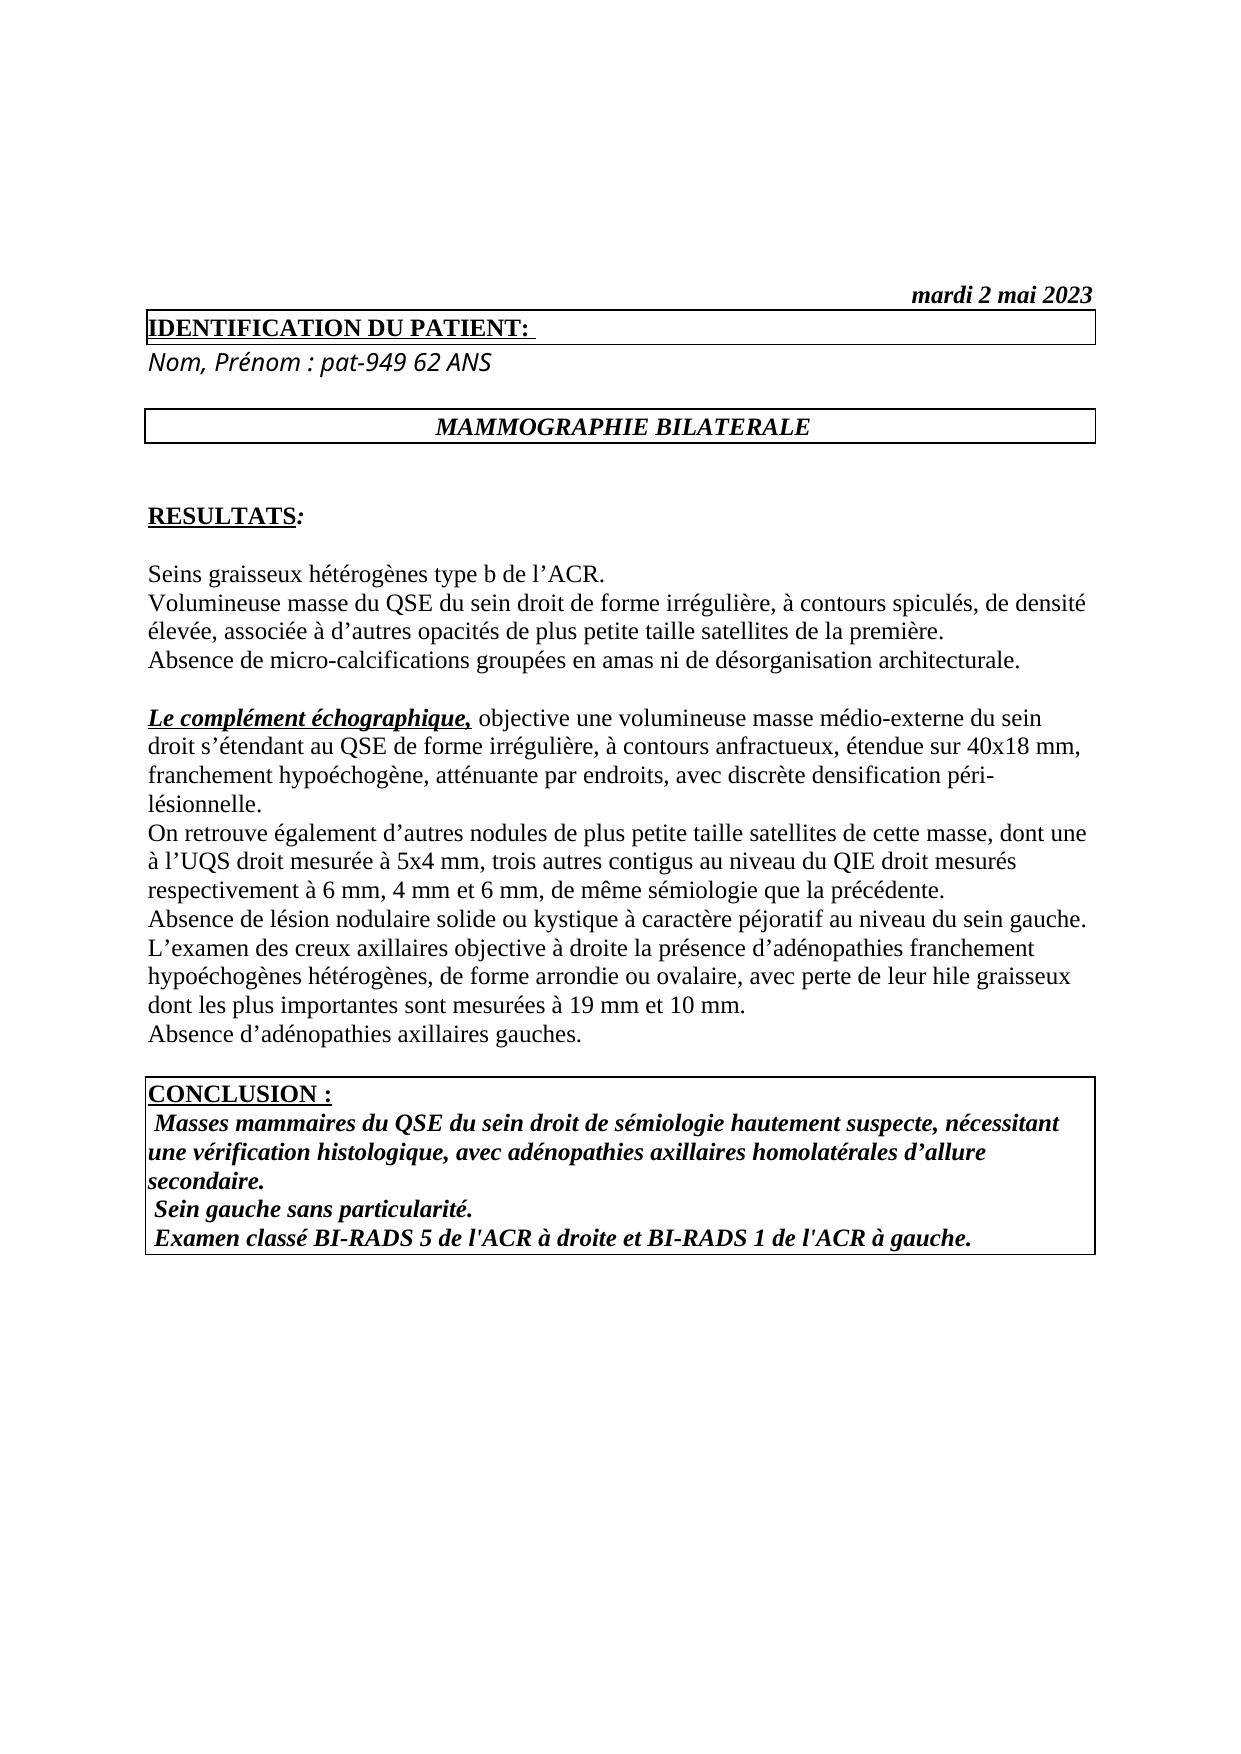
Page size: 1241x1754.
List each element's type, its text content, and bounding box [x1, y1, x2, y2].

text L’examen des creux axillaires objective à droite la présence d’adénopathies franchement hypoéchogènes hétérogènes, de forme arrondie ou ovalaire, avec perte de leur hile graisseux dont les plus importantes sont mesurées à 19 mm et 10 mm. [148, 933, 1092, 1019]
text RESULTATS: [148, 501, 1092, 530]
text CONCLUSION : [146, 1078, 1094, 1108]
text Absence d’adénopathies axillaires gauches. [148, 1019, 1092, 1048]
text Examen classé BI-RADS 5 de l'ACR à droite et BI-RADS 1 de l'ACR à gauche. [146, 1220, 1094, 1254]
text MAMMOGRAPHIE BILATERALE [146, 410, 1095, 442]
text IDENTIFICATION DU PATIENT: [148, 311, 1095, 344]
text On retrouve également d’autres nodules de plus petite taille satellites de cette masse, dont une à l’UQS droit mesurée à 5x4 mm, trois autres contigus au niveau du QIE droit mesurés respectivement à 6 mm, 4 mm et 6 mm, de même sémiologie que la précédente. [148, 818, 1092, 904]
text Masses mammaires du QSE du sein droit de sémiologie hautement suspecte, nécessitant une vérification histologique, avec adénopathies axillaires homolatérales d’allure secondaire. [148, 1108, 1092, 1194]
text Seins graisseux hétérogènes type b de l’ACR. [148, 559, 1092, 588]
text mardi 2 mai 2023 [148, 280, 1092, 309]
text Sein gauche sans particularité. [148, 1194, 1092, 1220]
text Nom, Prénom : pat-949 62 ANS [148, 345, 1092, 379]
text Absence de lésion nodulaire solide ou kystique à caractère péjoratif au niveau du sein gauche. [148, 904, 1092, 933]
text Le complément échographique, objective une volumineuse masse médio-externe du sein droit s’étendant au QSE de forme irrégulière, à contours anfractueux, étendue sur 40x18 mm, franchement hypoéchogène, atténuante par endroits, avec discrète densification péri-lésionnelle. [148, 703, 1092, 818]
text Volumineuse masse du QSE du sein droit de forme irrégulière, à contours spiculés, de densité élevée, associée à d’autres opacités de plus petite taille satellites de la première. [148, 588, 1092, 645]
text Absence de micro-calcifications groupées en amas ni de désorganisation architecturale. [148, 645, 1092, 674]
